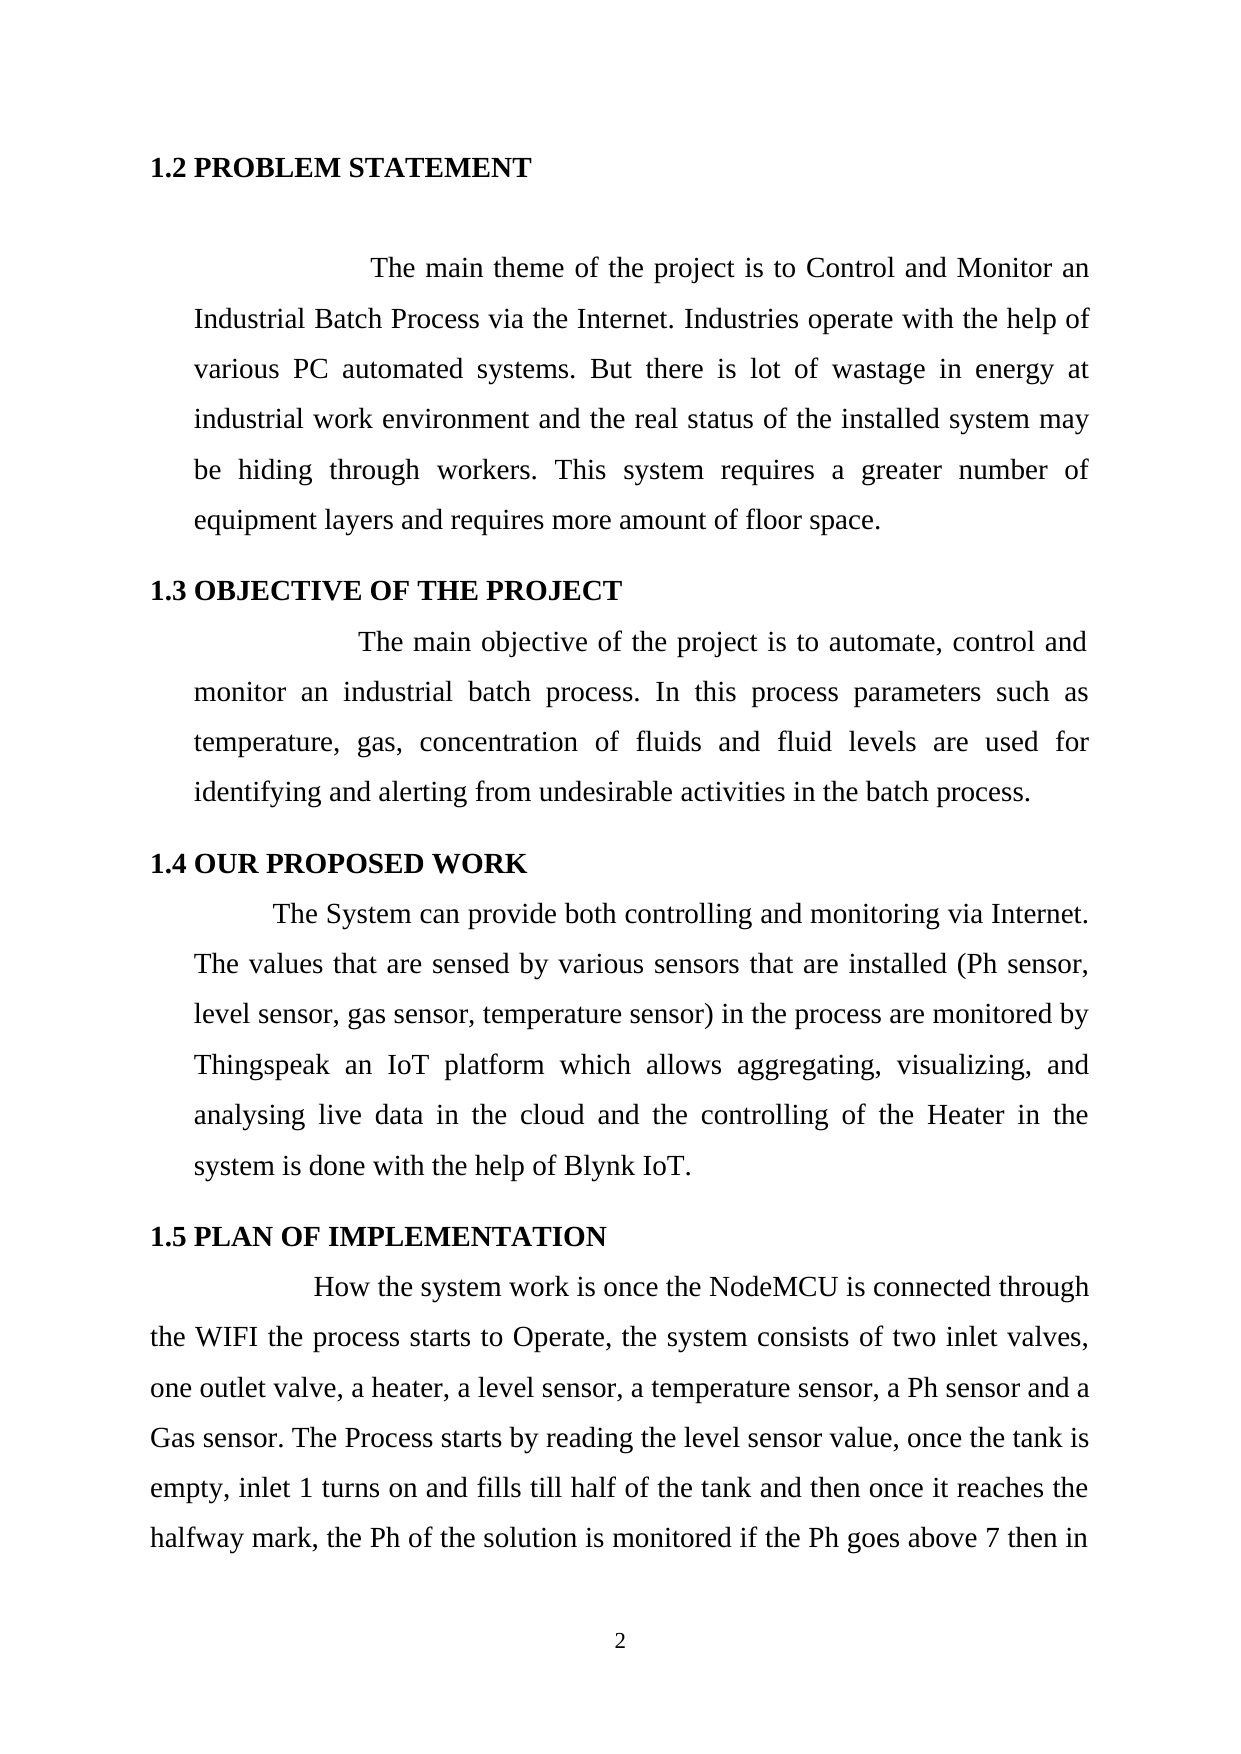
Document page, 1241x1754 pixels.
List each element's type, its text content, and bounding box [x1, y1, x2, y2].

list The main objective of the project is to automate, control and monitor an industrial batch process. In this process parameters such as temperature, gas, concentration of fluids and fluid levels are used for identifying and alerting from undesirable activities in the batch process. [194, 624, 1090, 808]
text 1.3 OBJECTIVE OF THE PROJECT [150, 573, 1090, 607]
list The System can provide both controlling and monitoring via Internet. The values that are sensed by various sensors that are installed (Ph sensor, level sensor, gas sensor, temperature sensor) in the process are monitored by Thingspeak an IoT platform which allows aggregating, visualizing, and analysing live data in the cloud and the controlling of the Heater in the system is done with the help of Blynk IoT. [194, 896, 1090, 1181]
text 1.4 OUR PROPOSED WORK [150, 846, 1090, 879]
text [150, 1269, 1090, 1554]
list The main theme of the project is to Control and Monitor an Industrial Batch Process via the Internet. Industries operate with the help of various PC automated systems. But there is lot of wastage in energy at industrial work environment and the real status of the installed system may be hiding through workers. This system requires a greater number of equipment layers and requires more amount of floor space. [194, 251, 1090, 536]
text 1.2 PROBLEM STATEMENT [150, 150, 1090, 183]
text 1.5 PLAN OF IMPLEMENTATION [150, 1219, 1090, 1252]
